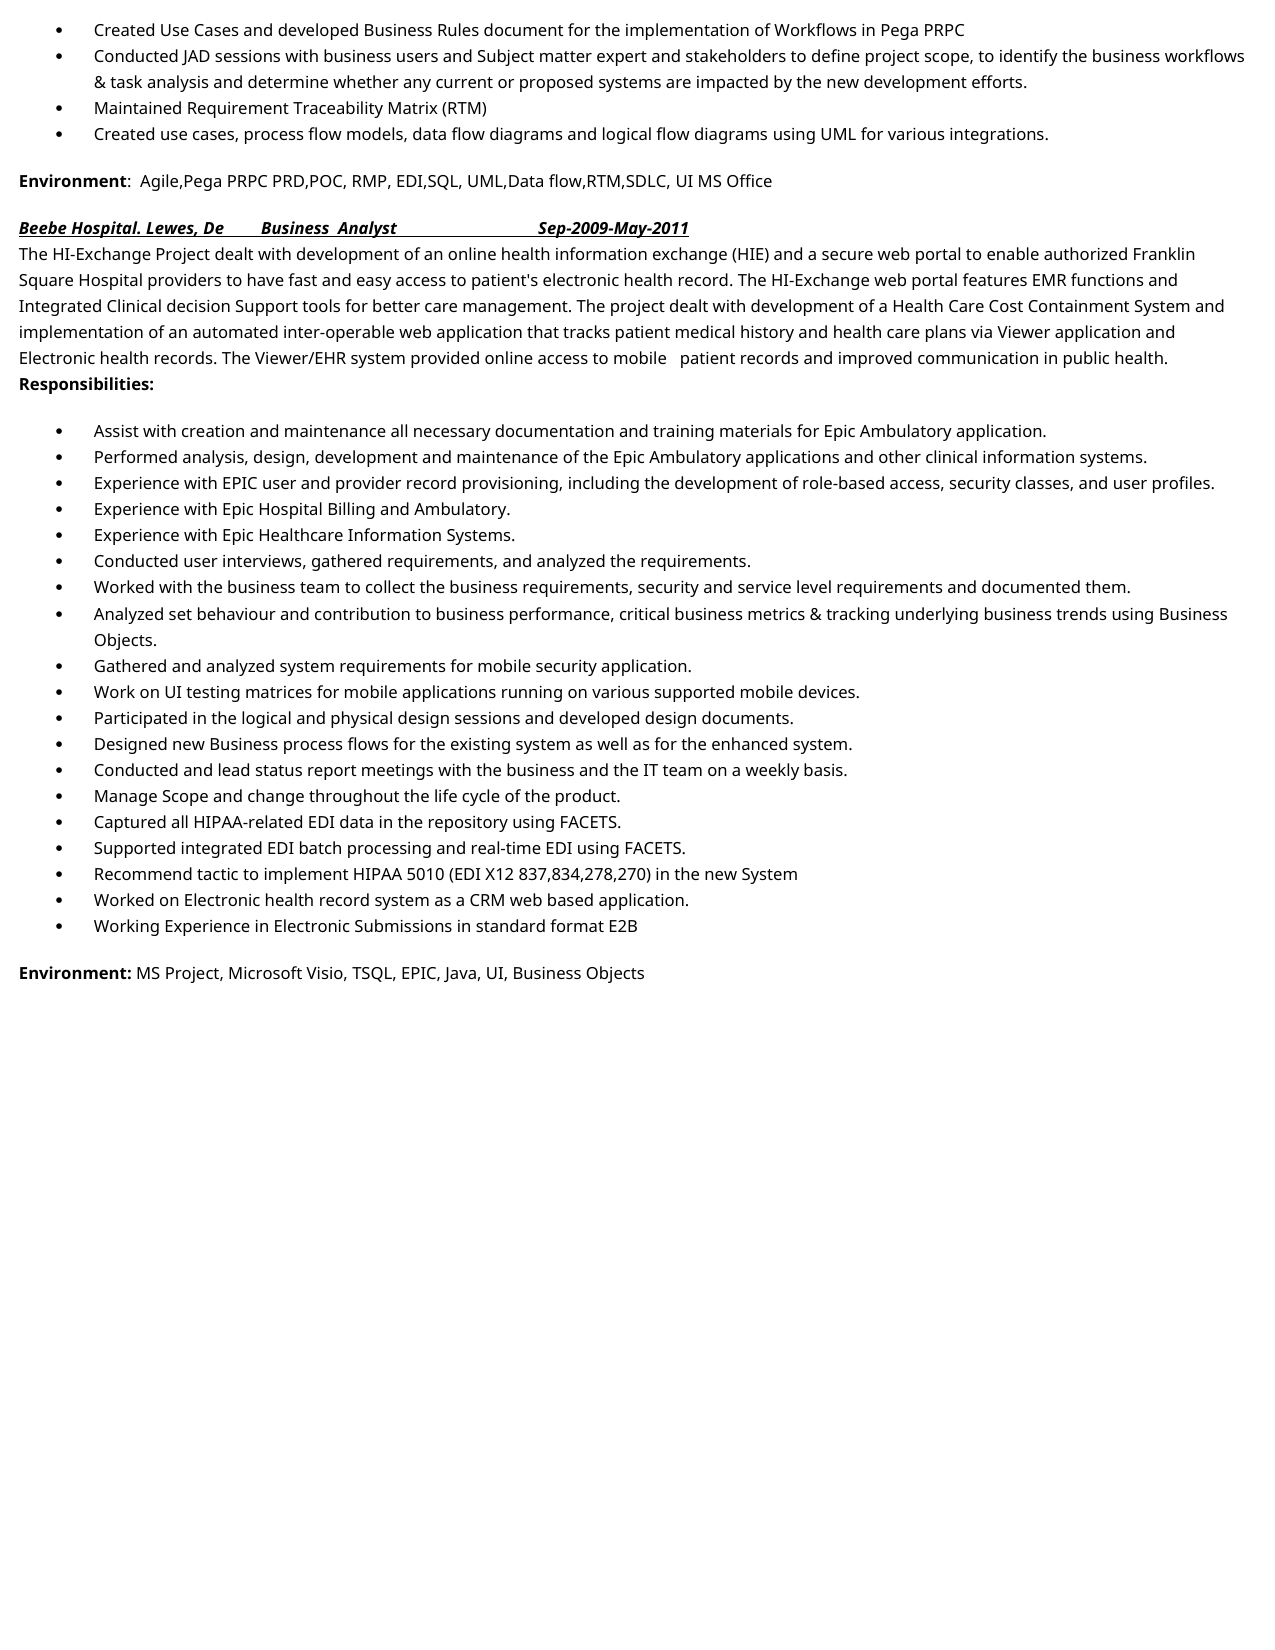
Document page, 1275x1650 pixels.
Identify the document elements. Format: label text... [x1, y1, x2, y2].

list Worked on Electronic health record system as a CRM web based application. [56, 888, 1247, 911]
list Supported integrated EDI batch processing and real-time EDI using FACETS. [56, 836, 1247, 859]
list Maintained Requirement Traceability Matrix (RTM) [56, 97, 1247, 119]
list Manage Scope and change throughout the life cycle of the product. [56, 784, 1247, 807]
list Captured all HIPAA-related EDI data in the repository using FACETS. [56, 810, 1247, 833]
list Created use cases, process flow models, data flow diagrams and logical flow diagrams using UML for various integrations. [56, 123, 1247, 146]
list Analyzed set behaviour and contribution to business performance, critical business metrics & tracking underlying business trends using Business Objects. [56, 602, 1247, 651]
list Designed new Business process flows for the existing system as well as for the enhanced system. [56, 732, 1247, 755]
list Experience with Epic Healthcare Information Systems. [56, 524, 1247, 547]
list Experience with EPIC user and provider record provisioning, including the development of role-based access, security classes, and user profiles. [56, 472, 1247, 494]
text Environment: MS Project, Microsoft Visio, TSQL, EPIC, Java, UI, Business Objects [19, 961, 1247, 984]
list Assist with creation and maintenance all necessary documentation and training materials for Epic Ambulatory application. [56, 420, 1247, 442]
list Performed analysis, design, development and maintenance of the Epic Ambulatory applications and other clinical information systems. [56, 446, 1247, 468]
text Beebe Hospital. Lewes, De Business Analyst Sep-2009-May-2011 The HI-Exchange Project dealt with development of an online health information exchange (HIE) and a secure web portal to enable authorized Franklin Square Hospital providers to have fast and easy access to patient's electronic health record. The HI-Exchange web portal features EMR functions and Integrated Clinical decision Support tools for better care management. The project dealt with development of a Health Care Cost Containment System and implementation of an automated inter-operable web application that tracks patient medical history and health care plans via Viewer application and Electronic health records. The Viewer/EHR system provided online access to mobile patient records and improved communication in public health. Responsibilities: [19, 217, 1247, 396]
list Recommend tactic to implement HIPAA 5010 (EDI X12 837,834,278,270) in the new System [56, 862, 1247, 885]
list Work on UI testing matrices for mobile applications running on various supported mobile devices. [56, 680, 1247, 703]
list Conducted and lead status report meetings with the business and the IT team on a weekly basis. [56, 758, 1247, 781]
list Conducted JAD sessions with business users and Subject matter expert and stakeholders to define project scope, to identify the business workflows & task analysis and determine whether any current or proposed systems are impacted by the new development efforts. [56, 45, 1247, 93]
list Experience with Epic Hospital Billing and Ambulatory. [56, 498, 1247, 521]
list Working Experience in Electronic Submissions in standard format E2B [56, 914, 1247, 937]
list Created Use Cases and developed Business Rules document for the implementation of Workflows in Pega PRPC [56, 19, 1247, 41]
list Worked with the business team to collect the business requirements, security and service level requirements and documented them. [56, 576, 1247, 599]
list Gathered and analyzed system requirements for mobile security application. [56, 654, 1247, 677]
list Conducted user interviews, gathered requirements, and analyzed the requirements. [56, 550, 1247, 573]
list Participated in the logical and physical design sessions and developed design documents. [56, 706, 1247, 729]
text Environment: Agile,Pega PRPC PRD,POC, RMP, EDI,SQL, UML,Data flow,RTM,SDLC, UI MS Office [19, 170, 1247, 192]
